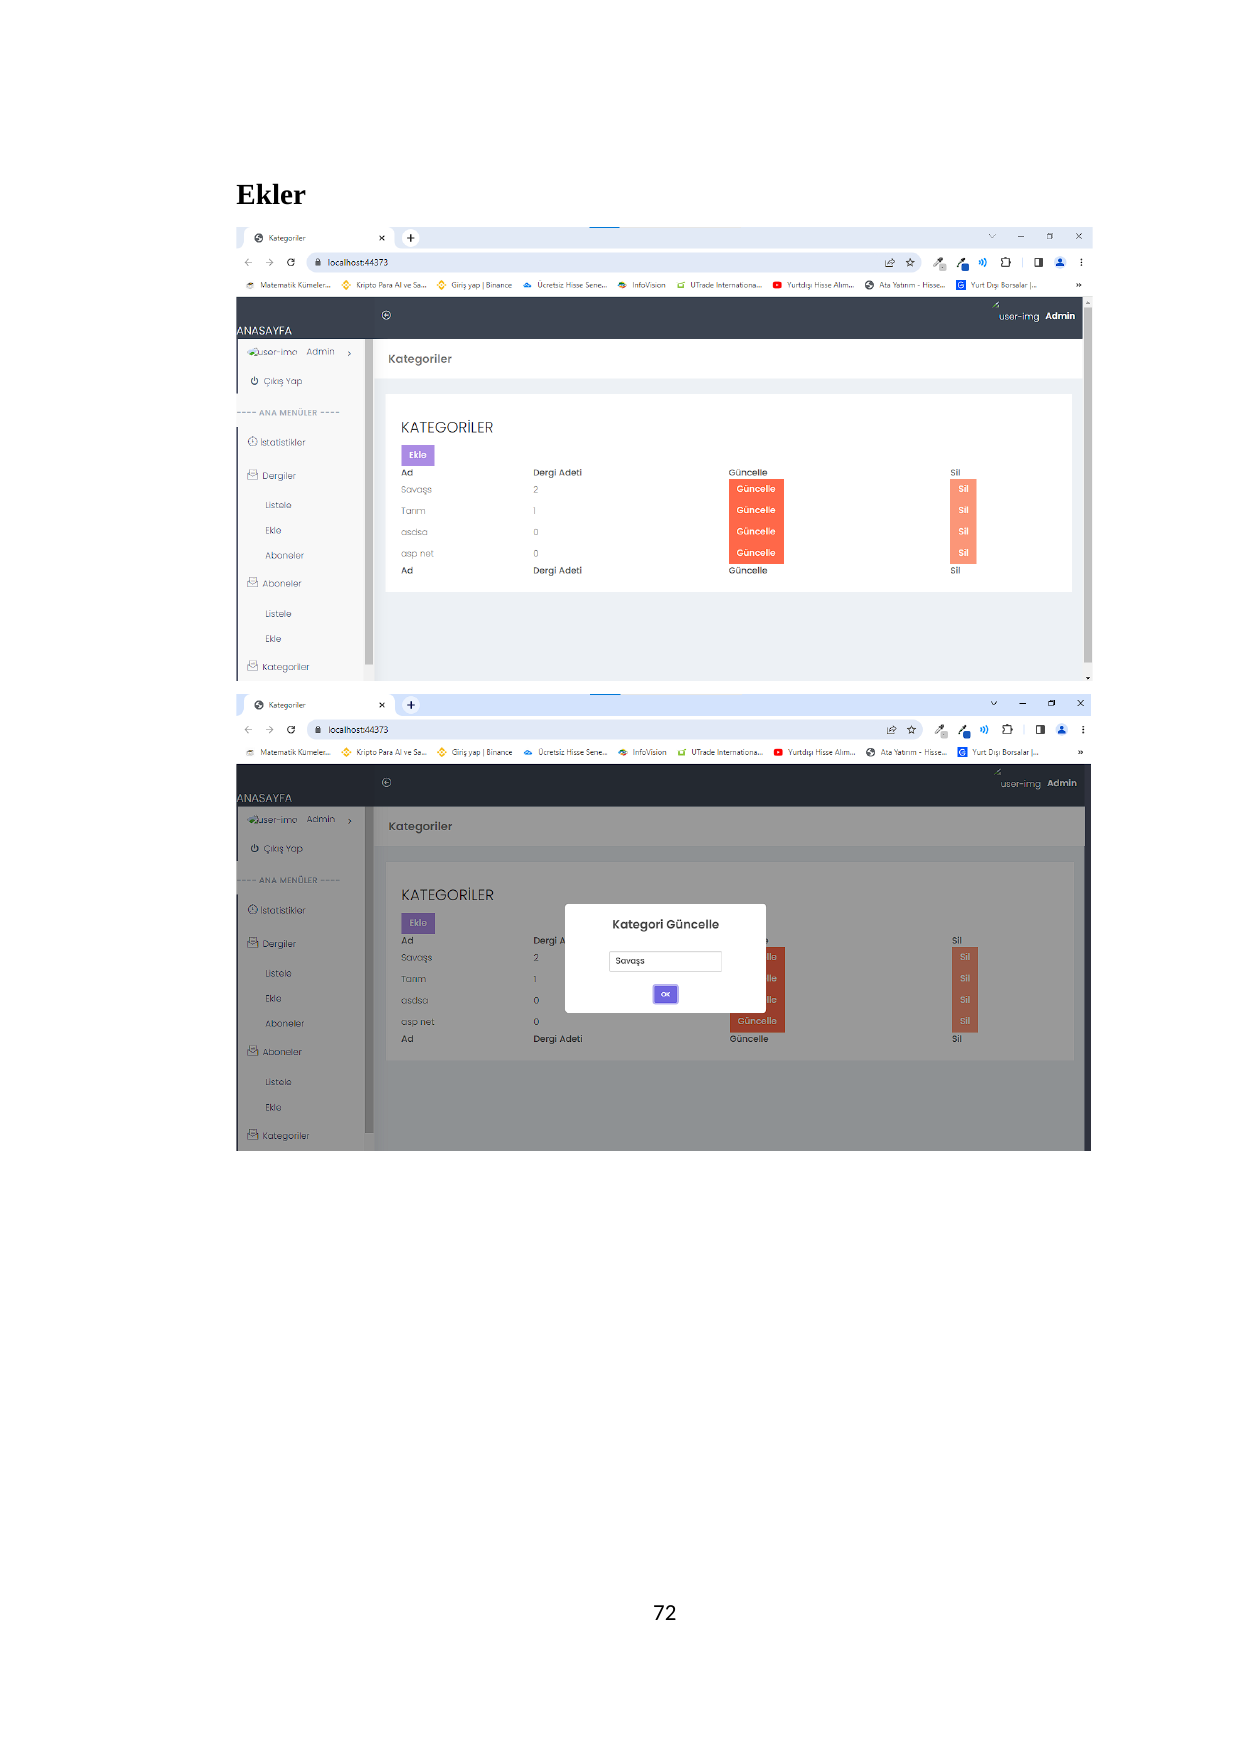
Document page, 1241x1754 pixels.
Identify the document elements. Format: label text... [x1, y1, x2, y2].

picture [236, 227, 1093, 681]
picture [236, 694, 1091, 1151]
subtitle Ekler [236, 177, 1092, 211]
